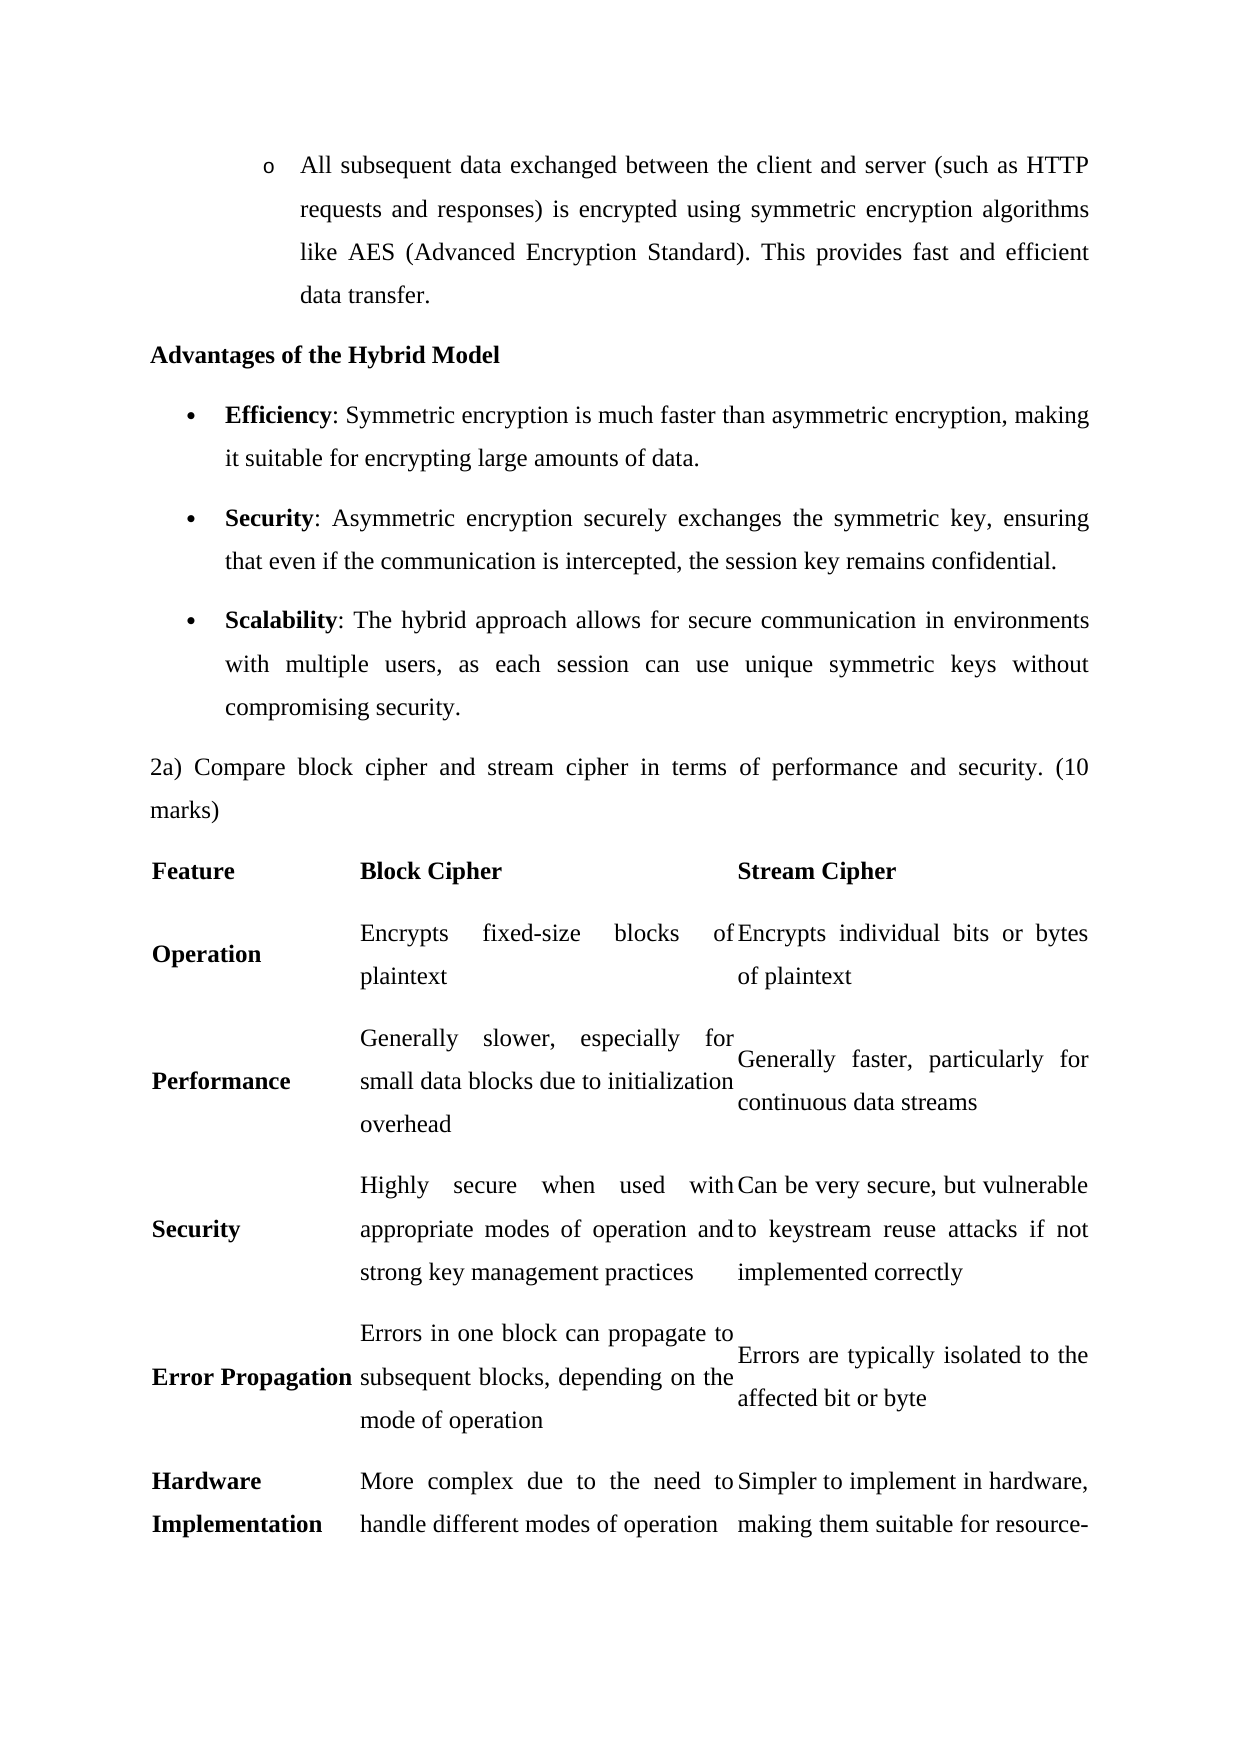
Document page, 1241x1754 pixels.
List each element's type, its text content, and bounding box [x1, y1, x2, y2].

table_cell Error Propagation [150, 1317, 358, 1465]
text Advantages of the Hybrid Model [150, 340, 1090, 369]
table_header Stream Cipher [736, 855, 1090, 916]
table_cell Operation [150, 916, 358, 1021]
table_cell Security [150, 1169, 358, 1317]
table_cell Can be very secure, but vulnerable to keystream reuse attacks if not implemented correctly [736, 1169, 1090, 1317]
table_cell Errors in one block can propagate to subsequent blocks, depending on the mode of operation [358, 1317, 736, 1465]
table_cell Encrypts fixed-size blocks of plaintext [358, 916, 736, 1021]
table_header Feature [150, 855, 358, 916]
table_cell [150, 1465, 358, 1569]
table_header Block Cipher [358, 855, 736, 916]
list Efficiency: Symmetric encryption is much faster than asymmetric encryption, making it suitable for encrypting large amounts of data. [187, 400, 1090, 472]
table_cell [736, 1465, 1090, 1569]
table_cell Generally faster, particularly for continuous data streams [736, 1021, 1090, 1169]
table_cell Encrypts individual bits or bytes of plaintext [736, 916, 1090, 1021]
list Security: Asymmetric encryption securely exchanges the symmetric key, ensuring that even if the communication is intercepted, the session key remains confidential. [187, 503, 1090, 574]
list All subsequent data exchanged between the client and server (such as HTTP requests and responses) is encrypted using symmetric encryption algorithms like AES (Advanced Encryption Standard). This provides fast and efficient data transfer. [262, 150, 1090, 309]
table_cell Errors are typically isolated to the affected bit or byte [736, 1317, 1090, 1465]
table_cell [358, 1465, 736, 1569]
table_cell Performance [150, 1021, 358, 1169]
list Scalability: The hybrid approach allows for secure communication in environments with multiple users, as each session can use unique symmetric keys without compromising security. [187, 606, 1090, 721]
table_cell Generally slower, especially for small data blocks due to initialization overhead [358, 1021, 736, 1169]
text 2a) Compare block cipher and stream cipher in terms of performance and security. (10 marks) [150, 752, 1090, 823]
table_cell Highly secure when used with appropriate modes of operation and strong key management practices [358, 1169, 736, 1317]
